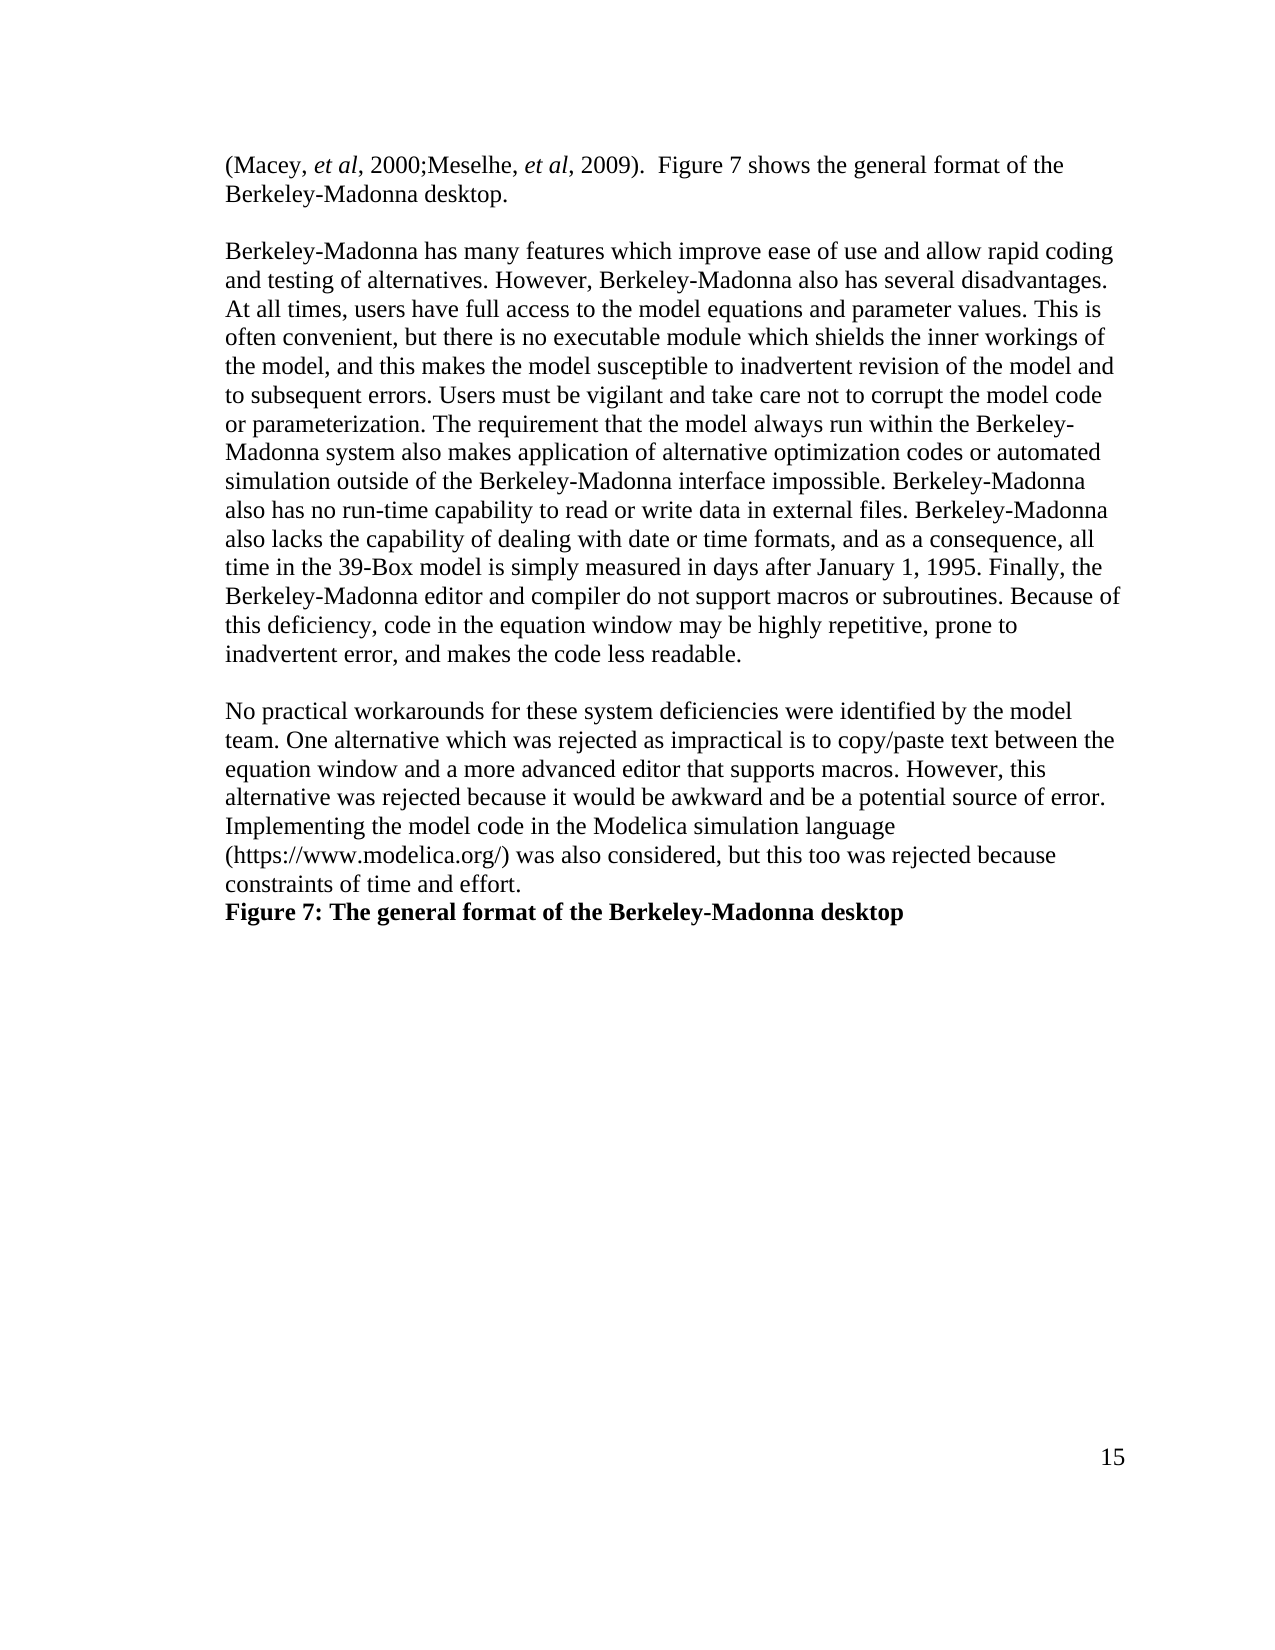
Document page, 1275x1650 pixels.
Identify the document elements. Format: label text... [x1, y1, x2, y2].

text No practical workarounds for these system deficiencies were identified by the model team. One alternative which was rejected as impractical is to copy/paste text between the equation window and a more advanced editor that supports macros. However, this alternative was rejected because it would be awkward and be a potential source of error. Implementing the model code in the Modelica simulation language (https://www.modelica.org/) was also considered, but this too was rejected because constraints of time and effort. [225, 696, 1125, 897]
text Figure 7: The general format of the Berkeley-Madonna desktop [225, 897, 1125, 926]
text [225, 150, 1125, 207]
text Berkeley-Madonna has many features which improve ease of use and allow rapid coding and testing of alternatives. However, Berkeley-Madonna also has several disadvantages. At all times, users have full access to the model equations and parameter values. This is often convenient, but there is no executable module which shields the inner workings of the model, and this makes the model susceptible to inadvertent revision of the model and to subsequent errors. Users must be vigilant and take care not to corrupt the model code or parameterization. The requirement that the model always run within the Berkeley-Madonna system also makes application of alternative optimization codes or automated simulation outside of the Berkeley-Madonna interface impossible. Berkeley-Madonna also has no run-time capability to read or write data in external files. Berkeley-Madonna also lacks the capability of dealing with date or time formats, and as a consequence, all time in the 39-Box model is simply measured in days after January 1, 1995. Finally, the Berkeley-Madonna editor and compiler do not support macros or subroutines. Because of this deficiency, code in the equation window may be highly repetitive, prone to inadvertent error, and makes the code less readable. [225, 236, 1125, 667]
